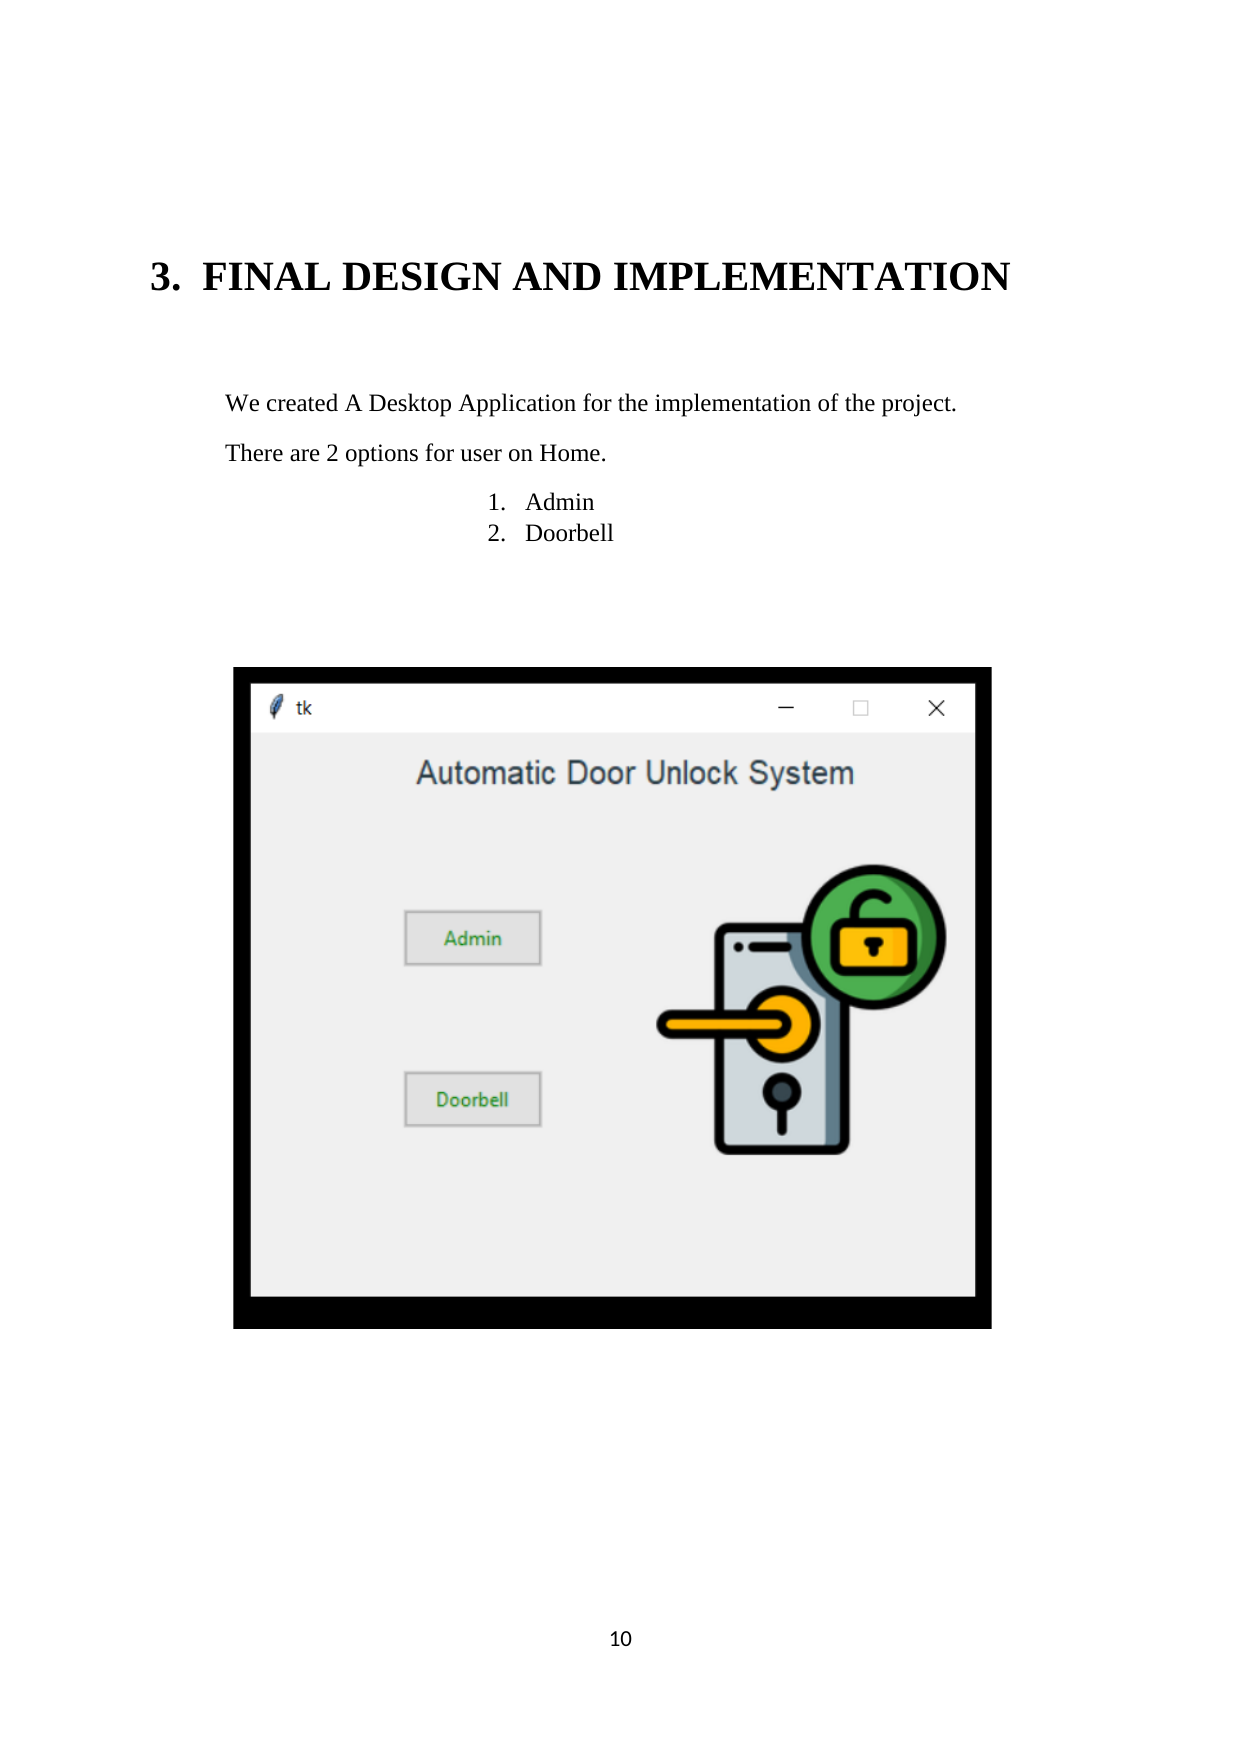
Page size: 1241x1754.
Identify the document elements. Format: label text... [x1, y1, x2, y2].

text We created A Desktop Application for the implementation of the project. [150, 388, 1090, 417]
text There are 2 options for user on Home. [150, 438, 1090, 466]
picture [233, 667, 992, 1329]
list Admin [487, 487, 1090, 516]
text 3. FINAL DESIGN AND IMPLEMENTATION [150, 252, 1090, 300]
list Doorbell [487, 518, 1090, 547]
